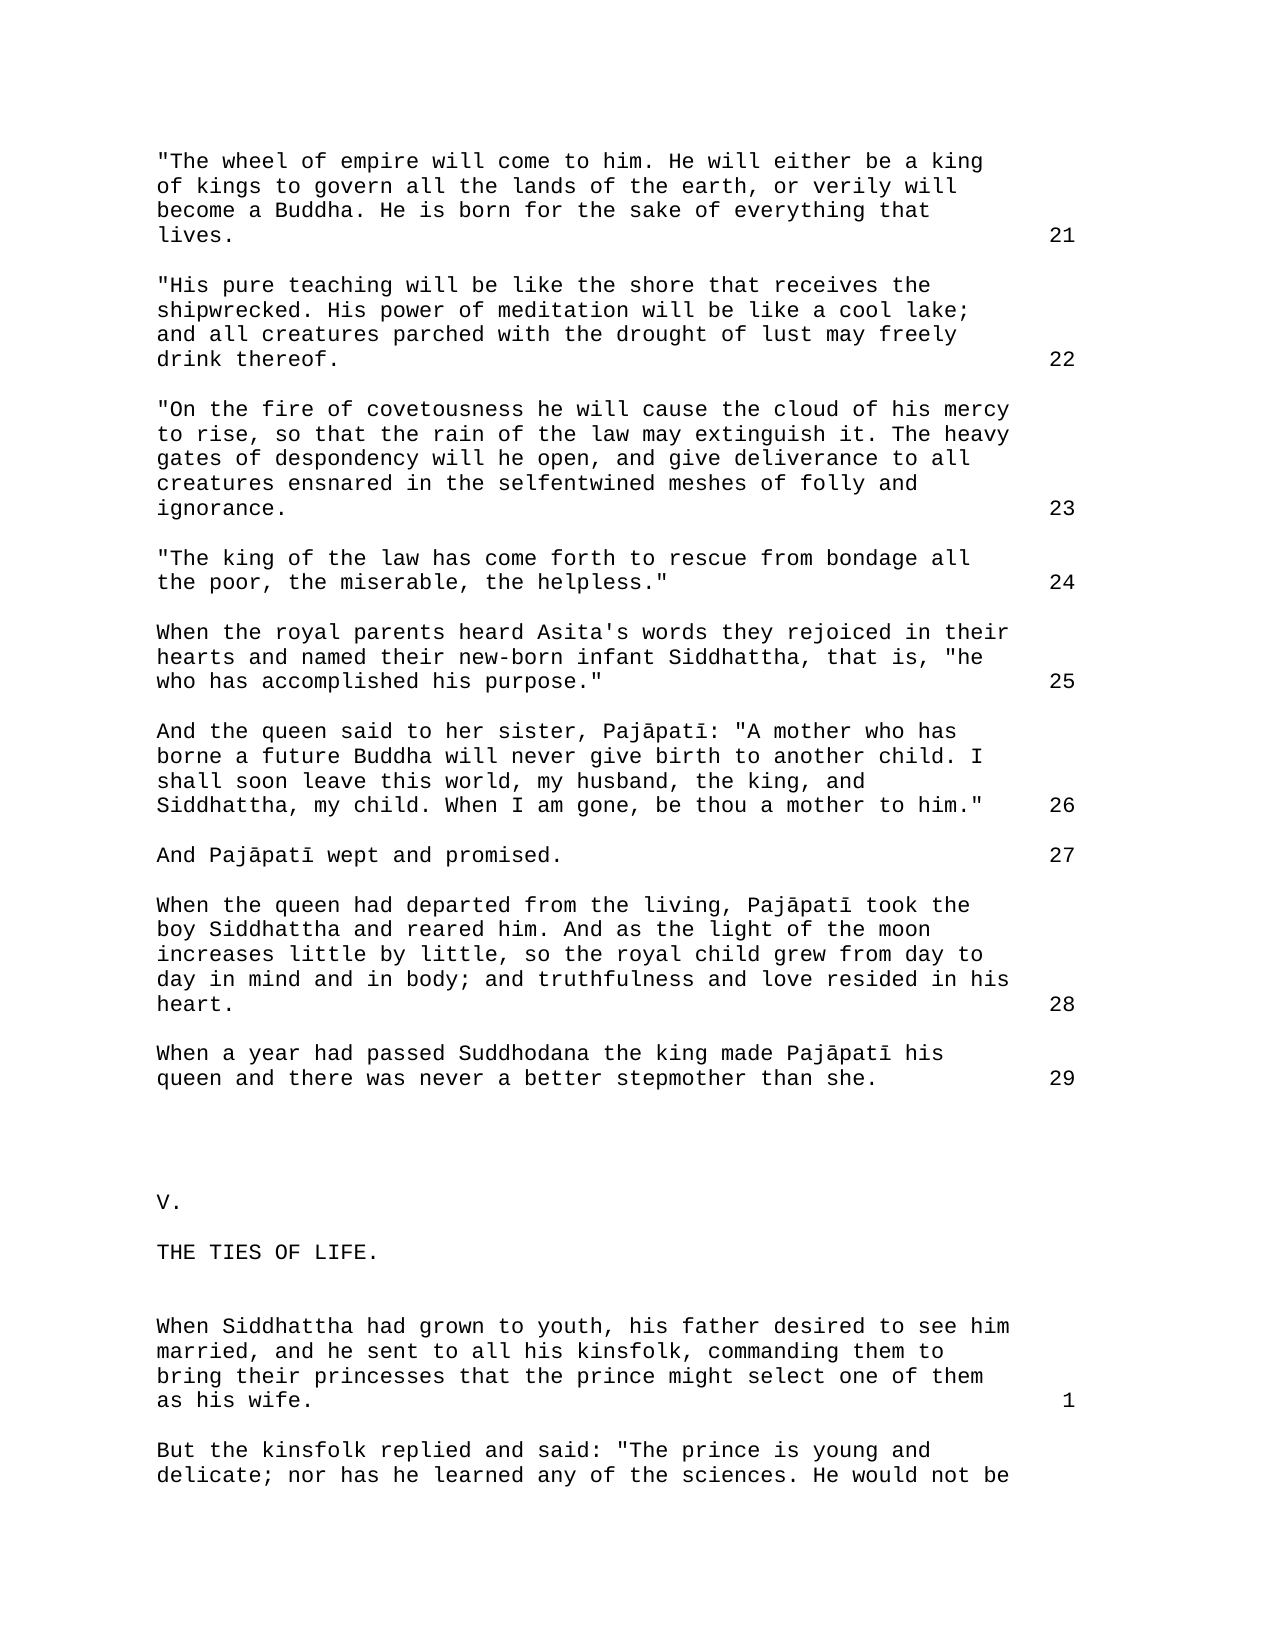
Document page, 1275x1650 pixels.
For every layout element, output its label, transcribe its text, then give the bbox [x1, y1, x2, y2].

text Siddhattha, my child. When I am gone, be thou a mother to him." 26 [156, 794, 1118, 819]
text When the royal parents heard Asita's words they rejoiced in their [156, 621, 1118, 646]
text "On the fire of covetousness he will cause the cloud of his mercy [156, 398, 1118, 423]
text THE TIES OF LIFE. [156, 1241, 1118, 1266]
text But the kinsfolk replied and said: "The prince is young and [156, 1439, 1118, 1464]
text ignorance. 23 [156, 497, 1118, 522]
text borne a future Buddha will never give birth to another child. I [156, 745, 1118, 770]
text married, and he sent to all his kinsfolk, commanding them to [156, 1340, 1118, 1365]
text as his wife. 1 [156, 1389, 1118, 1414]
text creatures ensnared in the selfentwined meshes of folly and [156, 472, 1118, 497]
text And Pajāpatī wept and promised. 27 [156, 844, 1118, 869]
text bring their princesses that the prince might select one of them [156, 1365, 1118, 1389]
text day in mind and in body; and truthfulness and love resided in his [156, 968, 1118, 993]
text shipwrecked. His power of meditation will be like a cool lake; [156, 299, 1118, 323]
text And the queen said to her sister, Pajāpatī: "A mother who has [156, 720, 1118, 745]
text heart. 28 [156, 993, 1118, 1018]
text "The wheel of empire will come to him. He will either be a king [156, 150, 1118, 175]
text shall soon leave this world, my husband, the king, and [156, 770, 1118, 794]
text V. [156, 1191, 1118, 1216]
text become a Buddha. He is born for the sake of everything that [156, 199, 1118, 224]
text When Siddhattha had grown to youth, his father desired to see him [156, 1315, 1118, 1340]
text increases little by little, so the royal child grew from day to [156, 943, 1118, 968]
text hearts and named their new-born infant Siddhattha, that is, "he [156, 646, 1118, 671]
text boy Siddhattha and reared him. And as the light of the moon [156, 918, 1118, 943]
text drink thereof. 22 [156, 348, 1118, 373]
text delicate; nor has he learned any of the sciences. He would not be [156, 1464, 1118, 1489]
text gates of despondency will he open, and give deliverance to all [156, 447, 1118, 472]
text lives. 21 [156, 224, 1118, 249]
text to rise, so that the rain of the law may extinguish it. The heavy [156, 423, 1118, 447]
text of kings to govern all the lands of the earth, or verily will [156, 175, 1118, 199]
text When a year had passed Suddhodana the king made Pajāpatī his [156, 1042, 1118, 1067]
text queen and there was never a better stepmother than she. 29 [156, 1067, 1118, 1092]
text the poor, the miserable, the helpless." 24 [156, 571, 1118, 596]
text "The king of the law has come forth to rescue from bondage all [156, 547, 1118, 571]
text and all creatures parched with the drought of lust may freely [156, 323, 1118, 348]
text When the queen had departed from the living, Pajāpatī took the [156, 894, 1118, 918]
text "His pure teaching will be like the shore that receives the [156, 274, 1118, 299]
text who has accomplished his purpose." 25 [156, 671, 1118, 695]
